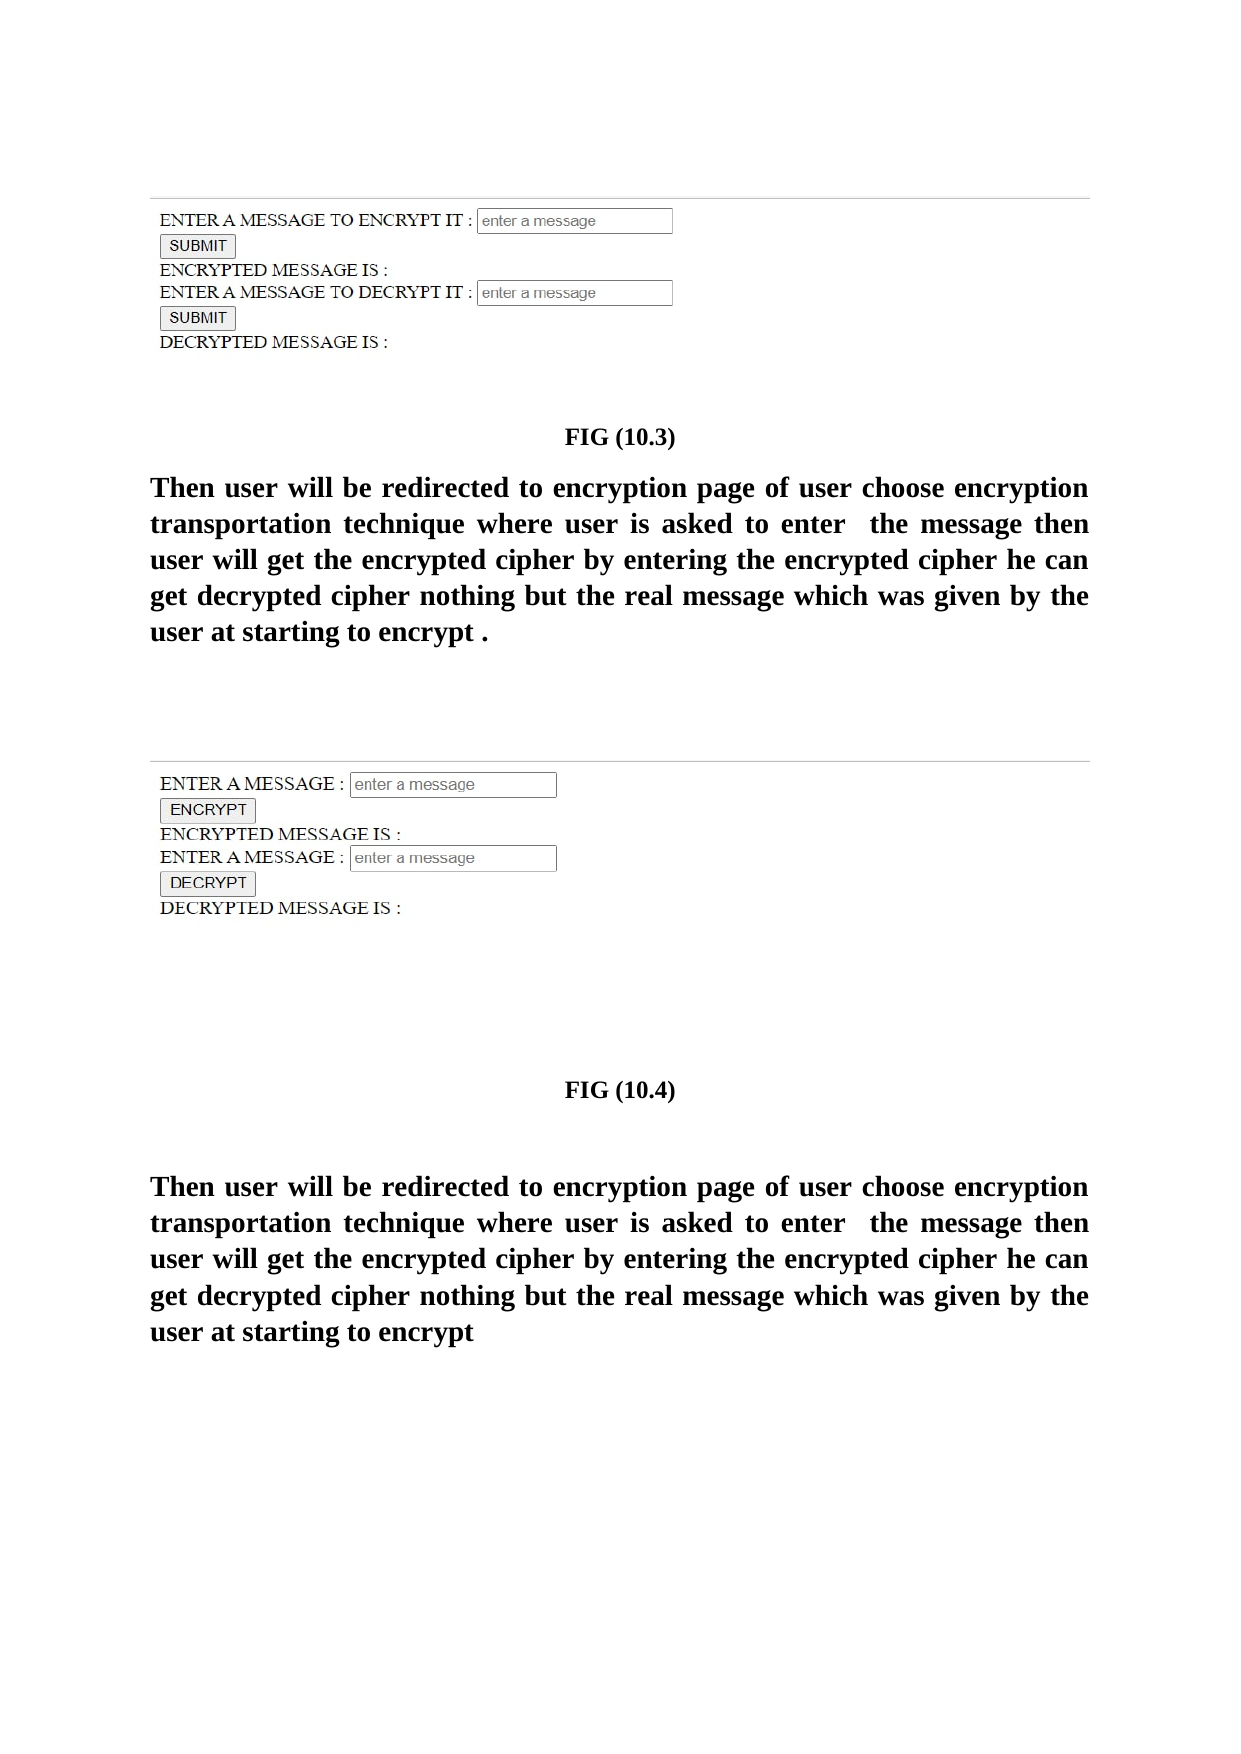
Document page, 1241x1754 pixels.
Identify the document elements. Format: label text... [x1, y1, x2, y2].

picture [150, 196, 1091, 404]
text FIG (10.4) [150, 1075, 1090, 1103]
text Then user will be redirected to encryption page of user choose encryption transportation technique where user is asked to enter the message then user will get the encrypted cipher by entering the encrypted cipher he can get decrypted cipher nothing but the real message which was given by the user at starting to encrypt [150, 1169, 1090, 1347]
text FIG (10.3) [150, 422, 1090, 451]
picture [150, 760, 1091, 1056]
text Then user will be redirected to encryption page of user choose encryption transportation technique where user is asked to enter the message then user will get the encrypted cipher by entering the encrypted cipher he can get decrypted cipher nothing but the real message which was given by the user at starting to encrypt . [150, 470, 1090, 648]
